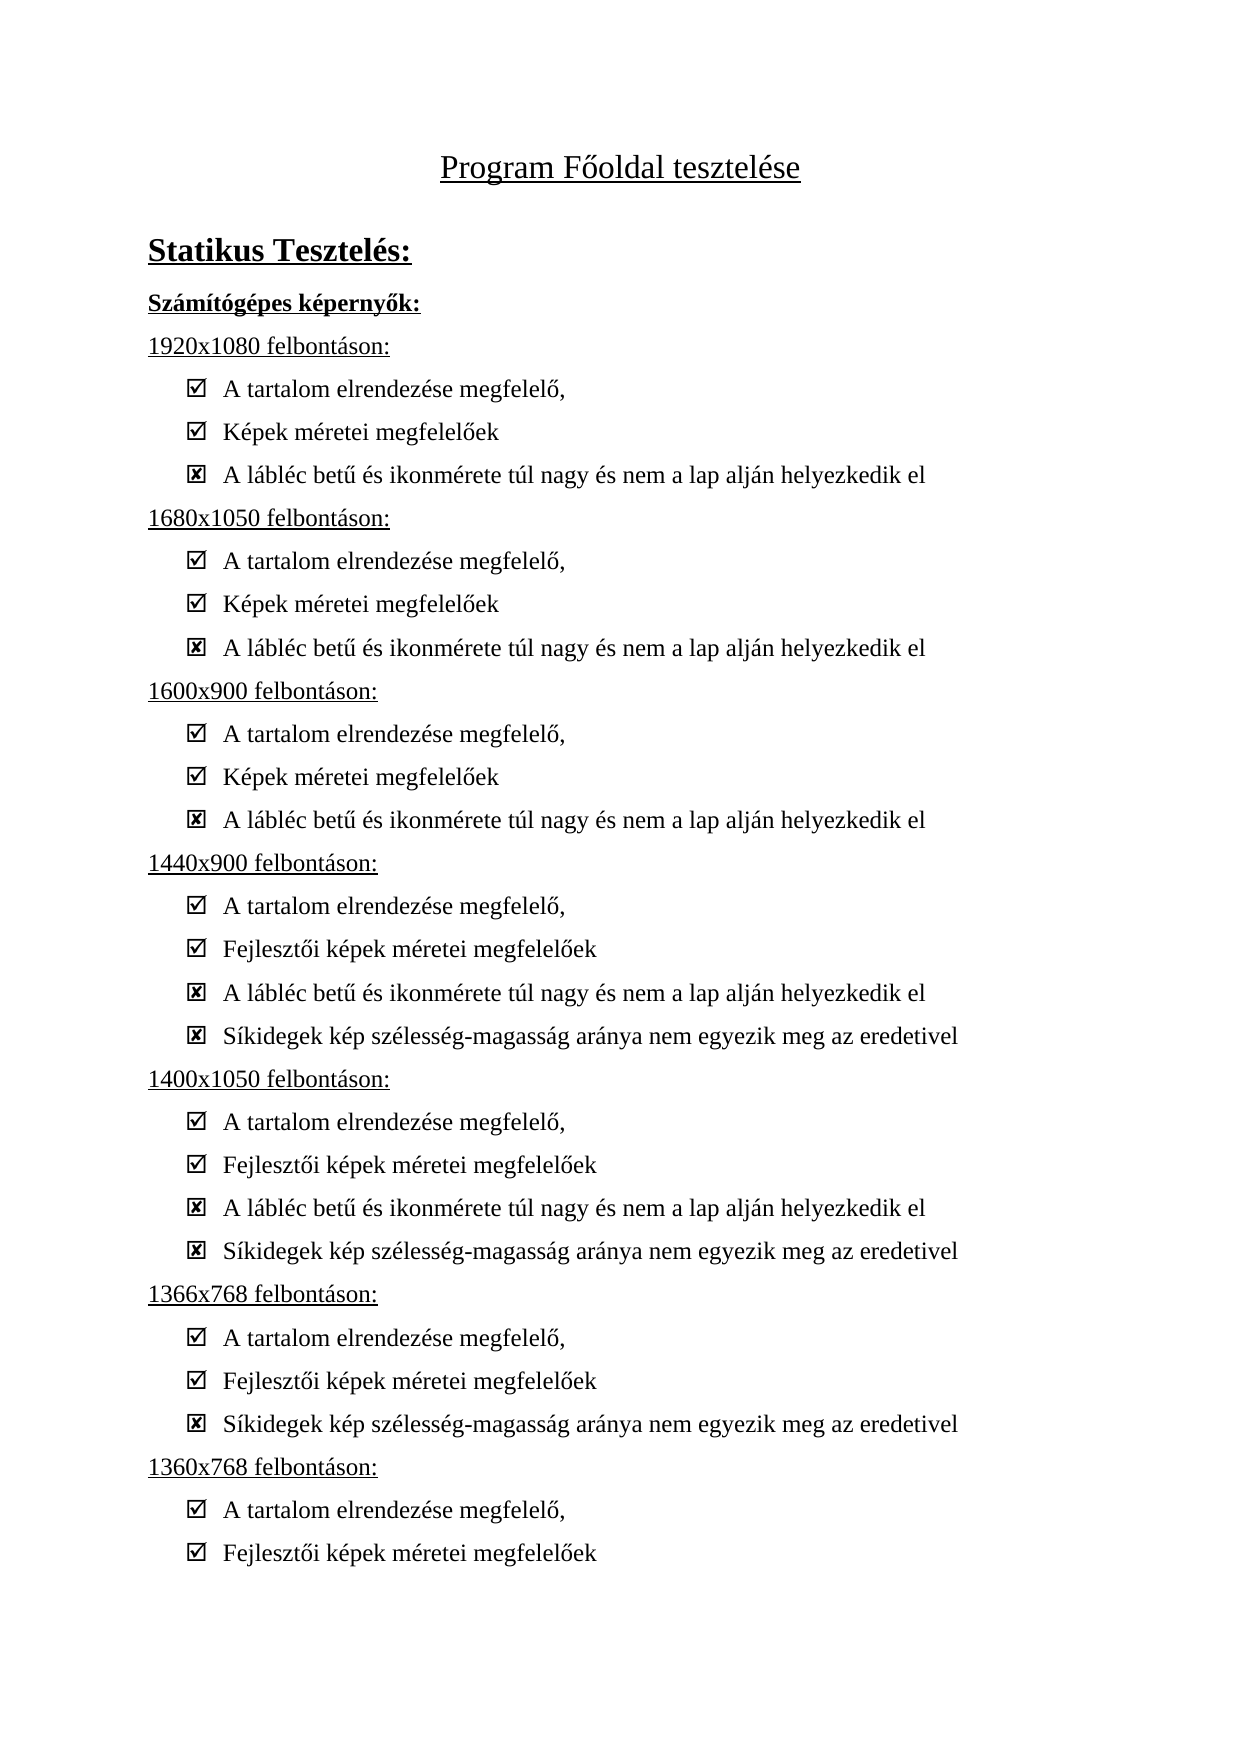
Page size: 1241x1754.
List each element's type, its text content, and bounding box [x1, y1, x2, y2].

list A tartalom elrendezése megfelelő, [185, 374, 1093, 403]
text 1920x1080 felbontáson: [148, 331, 1093, 359]
text 1440x900 felbontáson: [148, 848, 1093, 877]
list Képek méretei megfelelőek [185, 762, 1093, 791]
list A tartalom elrendezése megfelelő, [185, 891, 1093, 920]
text 1360x768 felbontáson: [148, 1452, 1093, 1481]
list A lábléc betű és ikonmérete túl nagy és nem a lap alján helyezkedik el [185, 1193, 1093, 1222]
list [185, 1409, 1093, 1438]
list A tartalom elrendezése megfelelő, [185, 1323, 1093, 1351]
list A lábléc betű és ikonmérete túl nagy és nem a lap alján helyezkedik el [185, 805, 1093, 834]
list Fejlesztői képek méretei megfelelőek [185, 1150, 1093, 1179]
list A tartalom elrendezése megfelelő, [185, 1107, 1093, 1136]
list Síkidegek kép szélesség-magasság aránya nem egyezik meg az eredetivel [185, 1021, 1093, 1049]
list A tartalom elrendezése megfelelő, [185, 546, 1093, 575]
list A tartalom elrendezése megfelelő, [185, 719, 1093, 748]
list Fejlesztői képek méretei megfelelőek [185, 934, 1093, 963]
text 1600x900 felbontáson: [148, 676, 1093, 704]
text Program Főoldal tesztelése [148, 148, 1093, 186]
text Számítógépes képernyők: [148, 288, 1093, 316]
list Képek méretei megfelelőek [185, 589, 1093, 618]
list Síkidegek kép szélesség-magasság aránya nem egyezik meg az eredetivel [185, 1236, 1093, 1265]
list Képek méretei megfelelőek [185, 417, 1093, 446]
text 1366x768 felbontáson: [148, 1279, 1093, 1308]
text 1400x1050 felbontáson: [148, 1064, 1093, 1093]
text 1680x1050 felbontáson: [148, 503, 1093, 532]
list A lábléc betű és ikonmérete túl nagy és nem a lap alján helyezkedik el [185, 460, 1093, 489]
list A lábléc betű és ikonmérete túl nagy és nem a lap alján helyezkedik el [185, 978, 1093, 1006]
text Statikus Tesztelés: [148, 230, 1093, 268]
list A tartalom elrendezése megfelelő, [185, 1495, 1093, 1524]
list A lábléc betű és ikonmérete túl nagy és nem a lap alján helyezkedik el [185, 633, 1093, 661]
list Fejlesztői képek méretei megfelelőek [185, 1366, 1093, 1394]
list Fejlesztői képek méretei megfelelőek [185, 1538, 1093, 1567]
